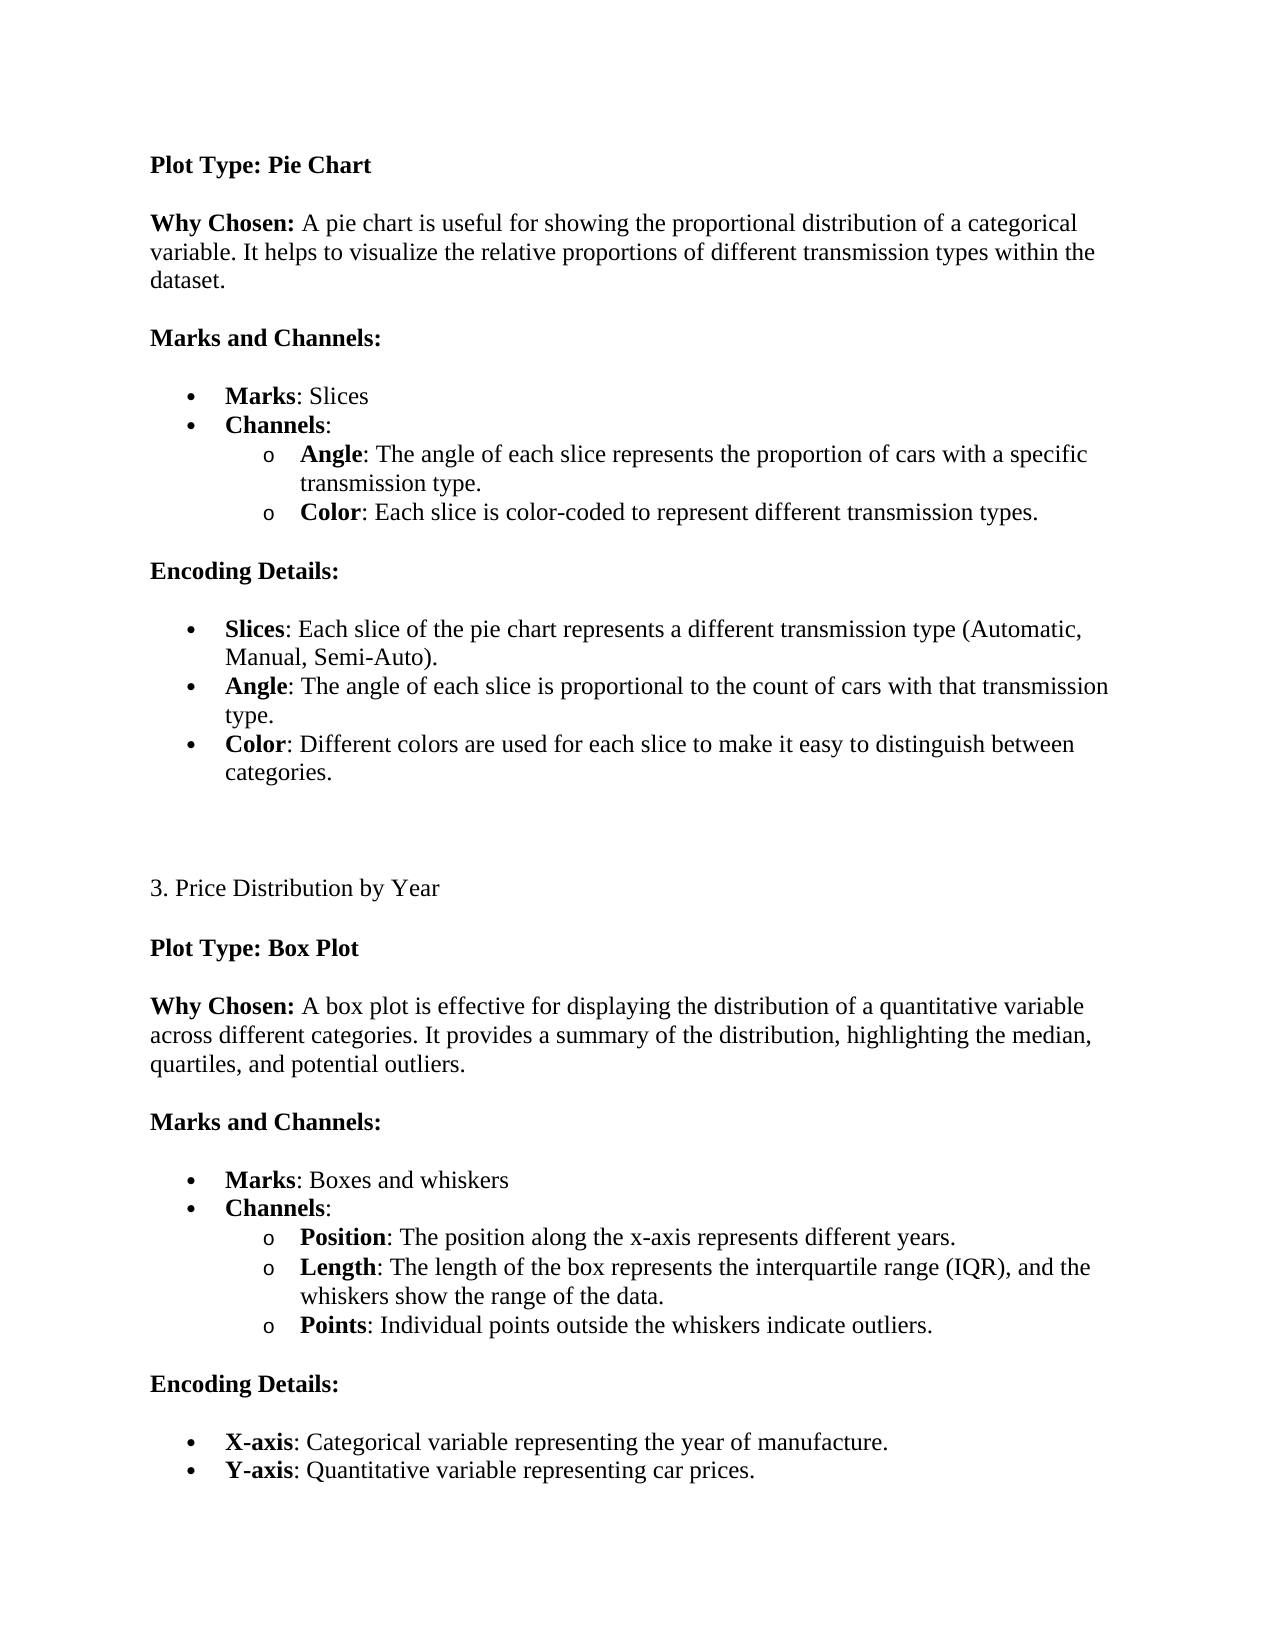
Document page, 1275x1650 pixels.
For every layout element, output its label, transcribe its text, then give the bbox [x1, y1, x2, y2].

text 3. Price Distribution by Year [150, 873, 1125, 902]
list Length: The length of the box represents the interquartile range (IQR), and the whiskers show the range of the data. [262, 1252, 1125, 1310]
text Encoding Details: [150, 556, 1125, 584]
list Channels: [187, 410, 1125, 439]
text Encoding Details: [150, 1369, 1125, 1398]
list Color: Each slice is color-coded to represent different transmission types. [262, 497, 1125, 527]
text Plot Type: Pie Chart [150, 150, 1125, 179]
text Why Chosen: A box plot is effective for displaying the distribution of a quantitative variable across different categories. It provides a summary of the distribution, highlighting the median, quartiles, and potential outliers. [150, 991, 1125, 1078]
text Why Chosen: A pie chart is useful for showing the proportional distribution of a categorical variable. It helps to visualize the relative proportions of different transmission types within the dataset. [150, 208, 1125, 294]
list Slices: Each slice of the pie chart represents a different transmission type (Automatic, Manual, Semi-Auto). [187, 614, 1125, 671]
list Marks: Slices [187, 381, 1125, 410]
text Plot Type: Box Plot [150, 933, 1125, 962]
list Marks: Boxes and whiskers [187, 1165, 1125, 1193]
list Color: Different colors are used for each slice to make it easy to distinguish between categories. [187, 729, 1125, 786]
list Position: The position along the x-axis represents different years. [262, 1222, 1125, 1252]
list Angle: The angle of each slice is proportional to the count of cars with that transmission type. [187, 671, 1125, 729]
list Angle: The angle of each slice represents the proportion of cars with a specific transmission type. [262, 439, 1125, 497]
text Marks and Channels: [150, 1107, 1125, 1136]
list Points: Individual points outside the whiskers indicate outliers. [262, 1310, 1125, 1340]
list X-axis: Categorical variable representing the year of manufacture. [187, 1427, 1125, 1456]
text Marks and Channels: [150, 323, 1125, 352]
list Channels: [187, 1193, 1125, 1222]
list Y-axis: Quantitative variable representing car prices. [187, 1456, 1125, 1484]
